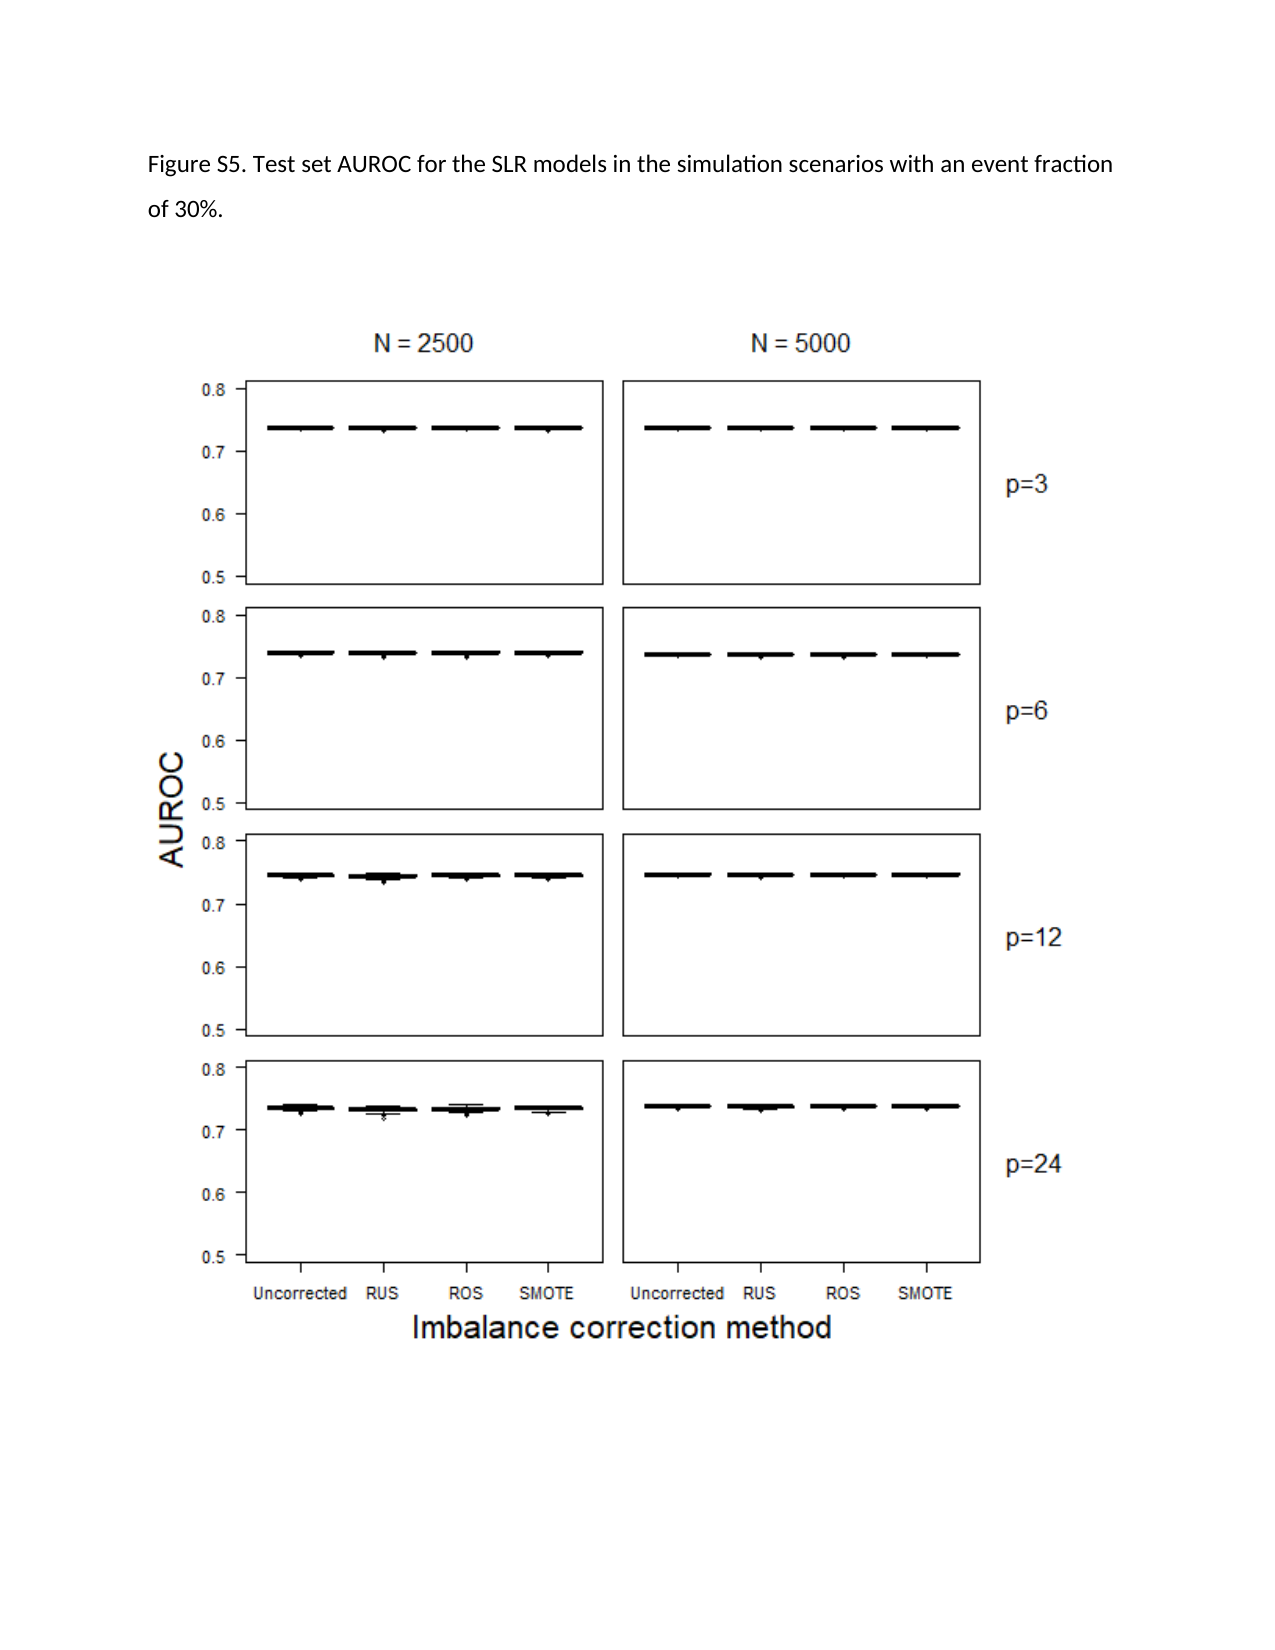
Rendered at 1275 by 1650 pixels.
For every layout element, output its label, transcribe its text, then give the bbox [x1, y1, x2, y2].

picture [147, 318, 1100, 1362]
text Figure S5. Test set AUROC for the SLR models in the simulation scenarios with an event fraction of 30%. [148, 148, 1127, 224]
